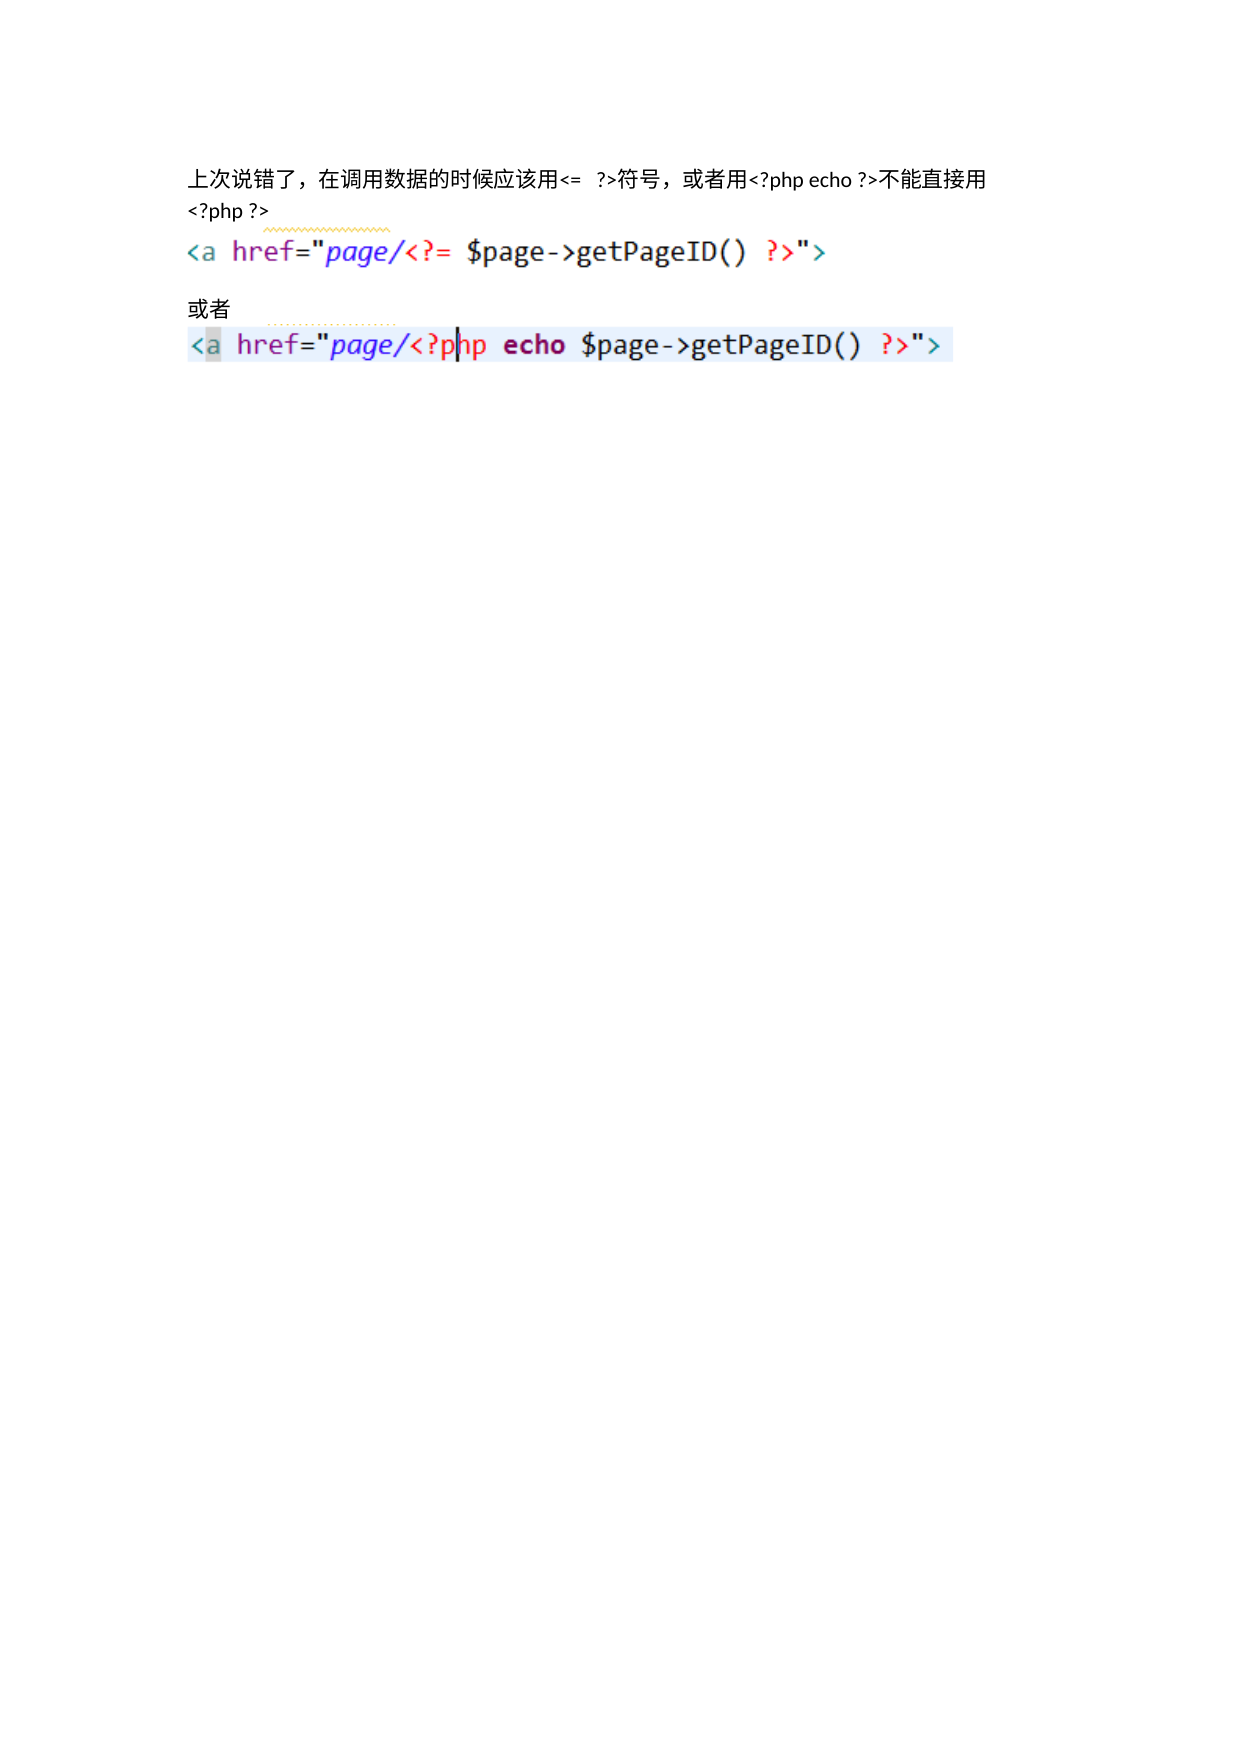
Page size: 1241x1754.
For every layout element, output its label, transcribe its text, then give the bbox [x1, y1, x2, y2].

text 上次说错了，在调用数据的时候应该用<= ?>符号，或者用<?php echo ?>不能直接用 [187, 162, 1053, 194]
text 或者 [187, 292, 1053, 324]
picture [187, 227, 833, 285]
text <?php ?> [187, 194, 1053, 227]
picture [187, 324, 954, 378]
